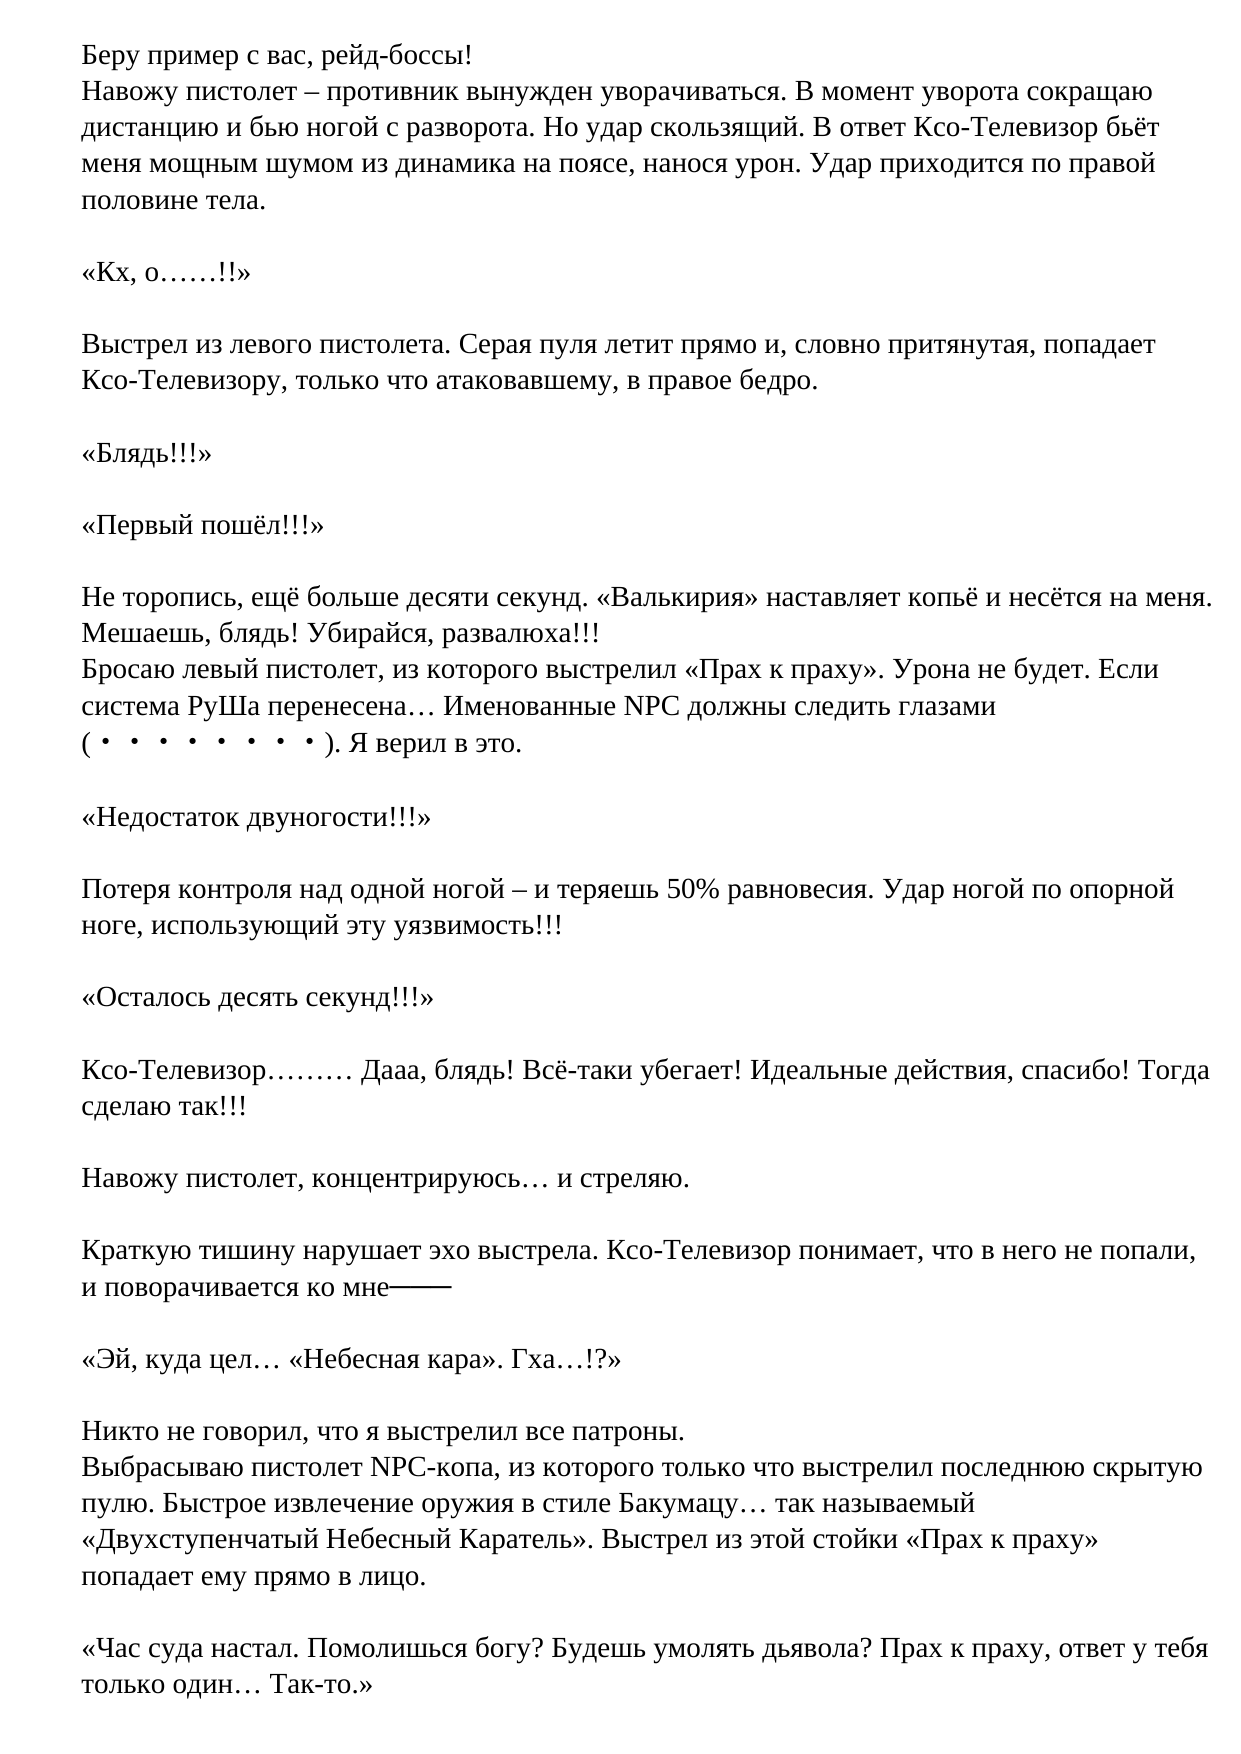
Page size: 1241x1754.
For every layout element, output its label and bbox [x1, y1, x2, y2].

text [81, 37, 1215, 1736]
